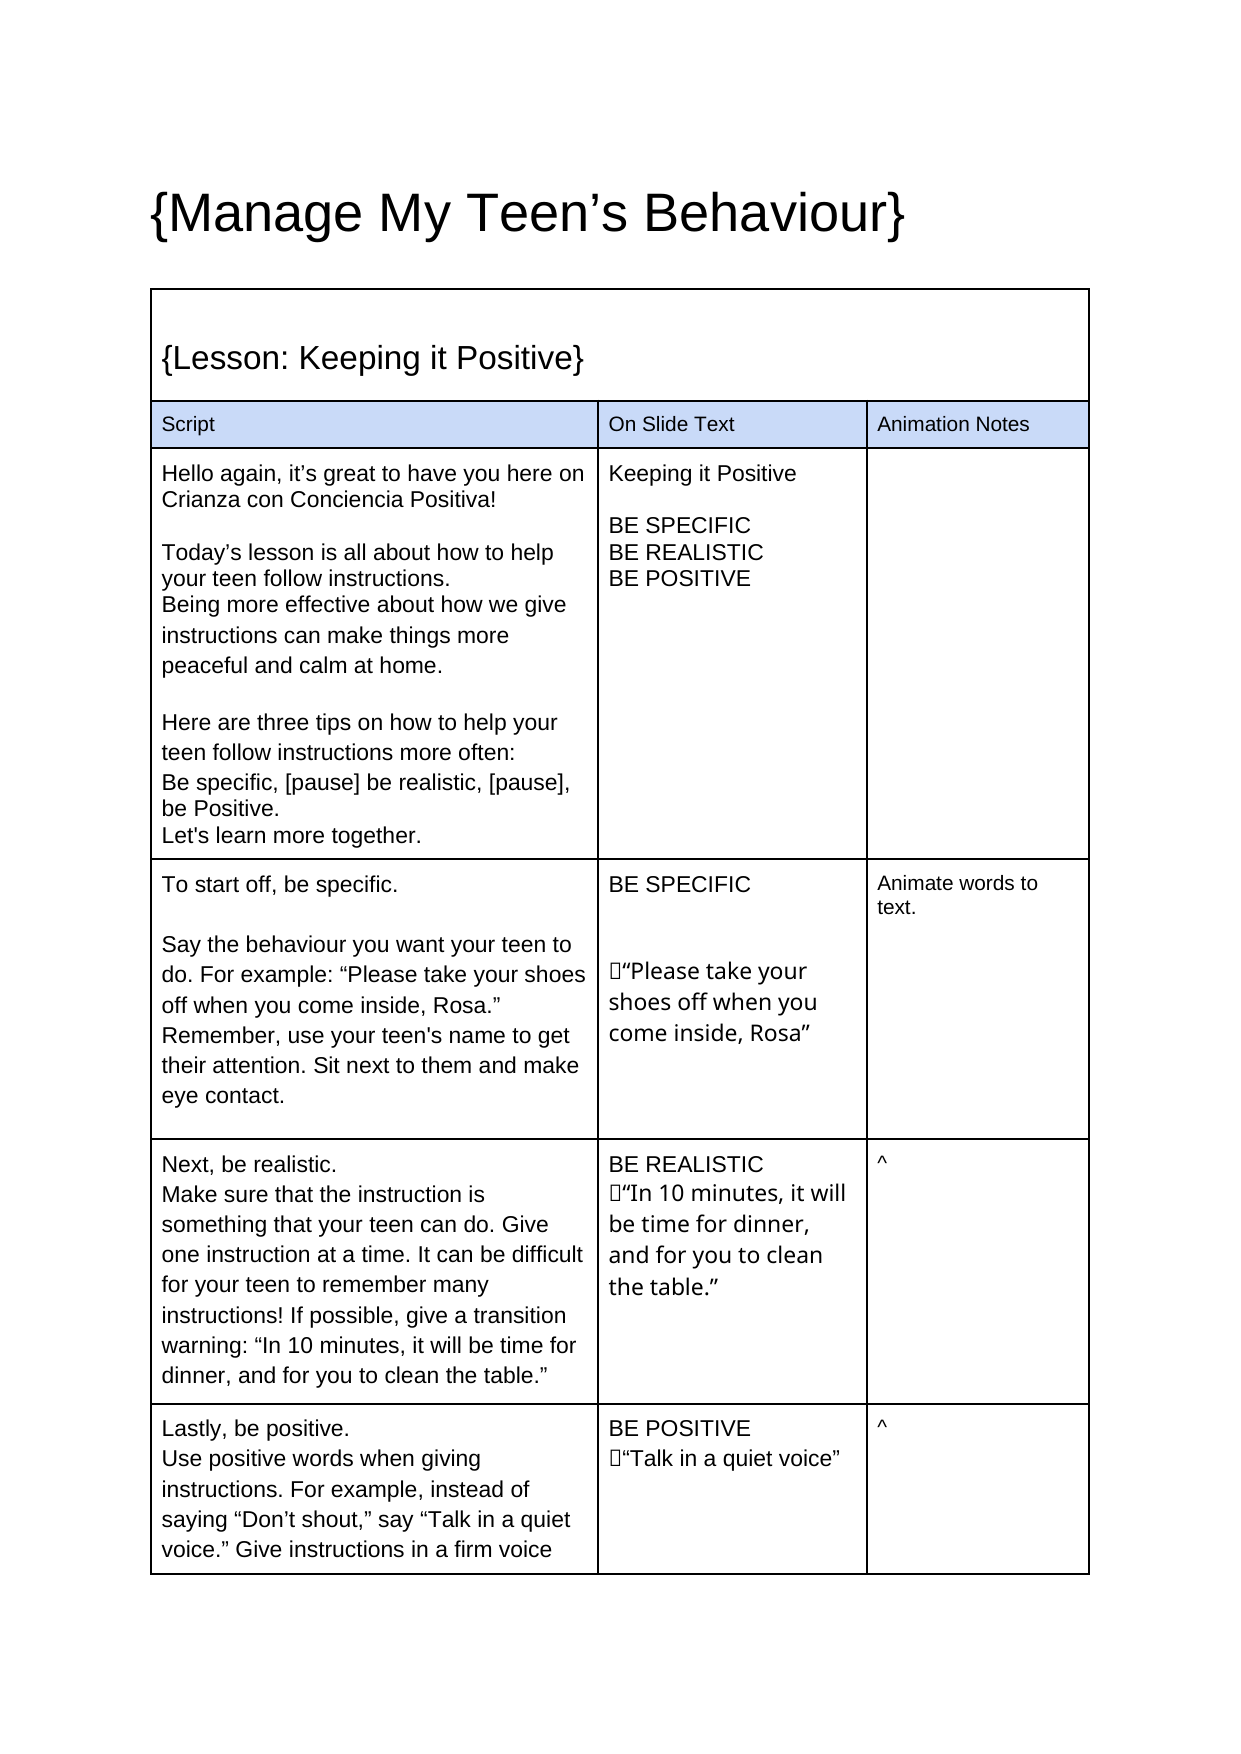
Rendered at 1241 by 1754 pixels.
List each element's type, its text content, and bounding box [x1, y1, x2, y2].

table_cell Hello again, it’s great to have you here on Crianza con Conciencia Positiva! Today’s lesson is all about how to help your teen follow instructions. Being more effective about how we give instructions can make things more peaceful and calm at home. Here are three tips on how to help your teen follow instructions more often: Be specific, [pause] be realistic, [pause], be Positive. Let's learn more together. [152, 449, 597, 858]
table_cell ^ [868, 1140, 1088, 1403]
table_header {Lesson: Keeping it Positive} [152, 290, 1088, 399]
table_cell ^ [868, 1405, 1088, 1573]
title {Manage My Teen’s Behaviour} [150, 180, 1090, 242]
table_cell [599, 1405, 866, 1573]
table_cell BE REALISTIC ✅“In 10 minutes, it will be time for dinner, and for you to clean the table.” [599, 1140, 866, 1403]
table_cell Animate words to text. [868, 860, 1088, 1138]
table_cell Next, be realistic. Make sure that the instruction is something that your teen can do. Give one instruction at a time. It can be difficult for your teen to remember many instructions! If possible, give a transition warning: “In 10 minutes, it will be time for dinner, and for you to clean the table.” [152, 1140, 597, 1403]
table_cell Keeping it Positive BE SPECIFIC BE REALISTIC BE POSITIVE [599, 449, 866, 858]
table_cell On Slide Text [599, 402, 866, 447]
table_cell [152, 1405, 597, 1573]
table_cell BE SPECIFIC ✅“Please take your shoes off when you come inside, Rosa” [599, 860, 866, 1138]
table_cell [868, 449, 1088, 858]
table_cell Script [152, 402, 597, 447]
table_cell Animation Notes [868, 402, 1088, 447]
table_cell To start off, be specific. Say the behaviour you want your teen to do. For example: “Please take your shoes off when you come inside, Rosa.” Remember, use your teen's name to get their attention. Sit next to them and make eye contact. [152, 860, 597, 1138]
